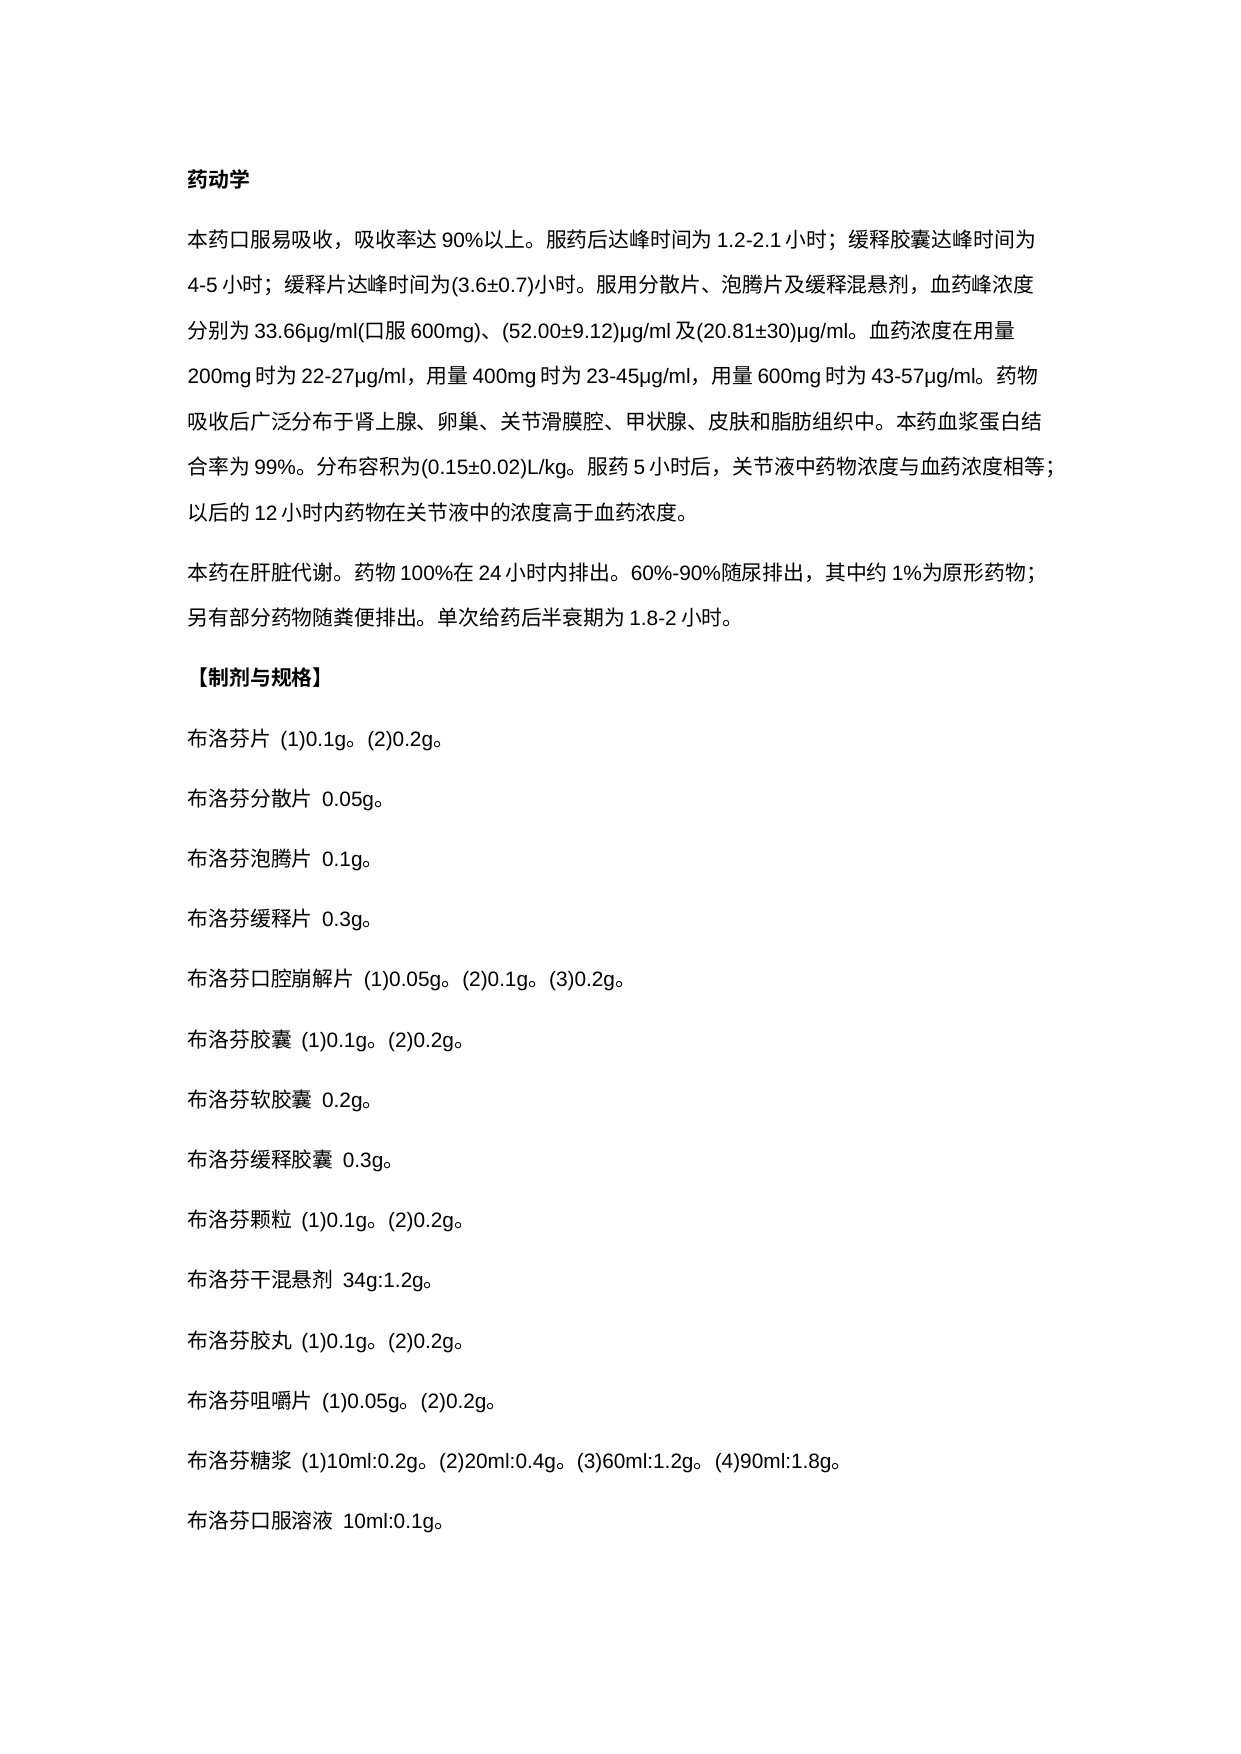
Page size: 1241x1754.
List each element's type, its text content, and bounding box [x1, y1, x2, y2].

text 布洛芬口腔崩解片 (1)0.05g。(2)0.1g。(3)0.2g。 [187, 962, 1053, 994]
text 布洛芬胶丸 (1)0.1g。(2)0.2g。 [187, 1323, 1053, 1355]
text 布洛芬颗粒 (1)0.1g。(2)0.2g。 [187, 1202, 1053, 1235]
text 布洛芬口服溶液 10ml:0.1g。 [187, 1503, 1053, 1536]
text 布洛芬干混悬剂 34g:1.2g。 [187, 1263, 1053, 1295]
text 本药口服易吸收，吸收率达90%以上。服药后达峰时间为1.2-2.1小时；缓释胶囊达峰时间为4-5小时；缓释片达峰时间为(3.6±0.7)小时。服用分散片、泡腾片及缓释混悬剂，血药峰浓度分别为33.66μg/ml(口服600mg)、(52.00±9.12)μg/ml及(20.81±30)μg/ml。血药浓度在用量200mg时为22-27μg/ml，用量400mg时为23-45μg/ml，用量600mg时为43-57μg/ml。药物吸收后广泛分布于肾上腺、卵巢、关节滑膜腔、甲状腺、皮肤和脂肪组织中。本药血浆蛋白结合率为99%。分布容积为(0.15±0.02)L/kg。服药5小时后，关节液中药物浓度与血药浓度相等；以后的12小时内药物在关节液中的浓度高于血药浓度。 [187, 222, 1053, 527]
text 布洛芬缓释胶囊 0.3g。 [187, 1142, 1053, 1175]
text 布洛芬片 (1)0.1g。(2)0.2g。 [187, 721, 1053, 753]
text 本药在肝脏代谢。药物100%在24小时内排出。60%-90%随尿排出，其中约1%为原形药物；另有部分药物随粪便排出。单次给药后半衰期为1.8-2小时。 [187, 555, 1053, 633]
text 布洛芬咀嚼片 (1)0.05g。(2)0.2g。 [187, 1383, 1053, 1416]
text 布洛芬分散片 0.05g。 [187, 781, 1053, 813]
text 【制剂与规格】 [187, 661, 1053, 693]
text 布洛芬软胶囊 0.2g。 [187, 1082, 1053, 1114]
text 布洛芬缓释片 0.3g。 [187, 901, 1053, 934]
text 布洛芬胶囊 (1)0.1g。(2)0.2g。 [187, 1022, 1053, 1054]
text 药动学 [187, 162, 1053, 194]
text 布洛芬糖浆 (1)10ml:0.2g。(2)20ml:0.4g。(3)60ml:1.2g。(4)90ml:1.8g。 [187, 1443, 1053, 1476]
text 布洛芬泡腾片 0.1g。 [187, 841, 1053, 874]
